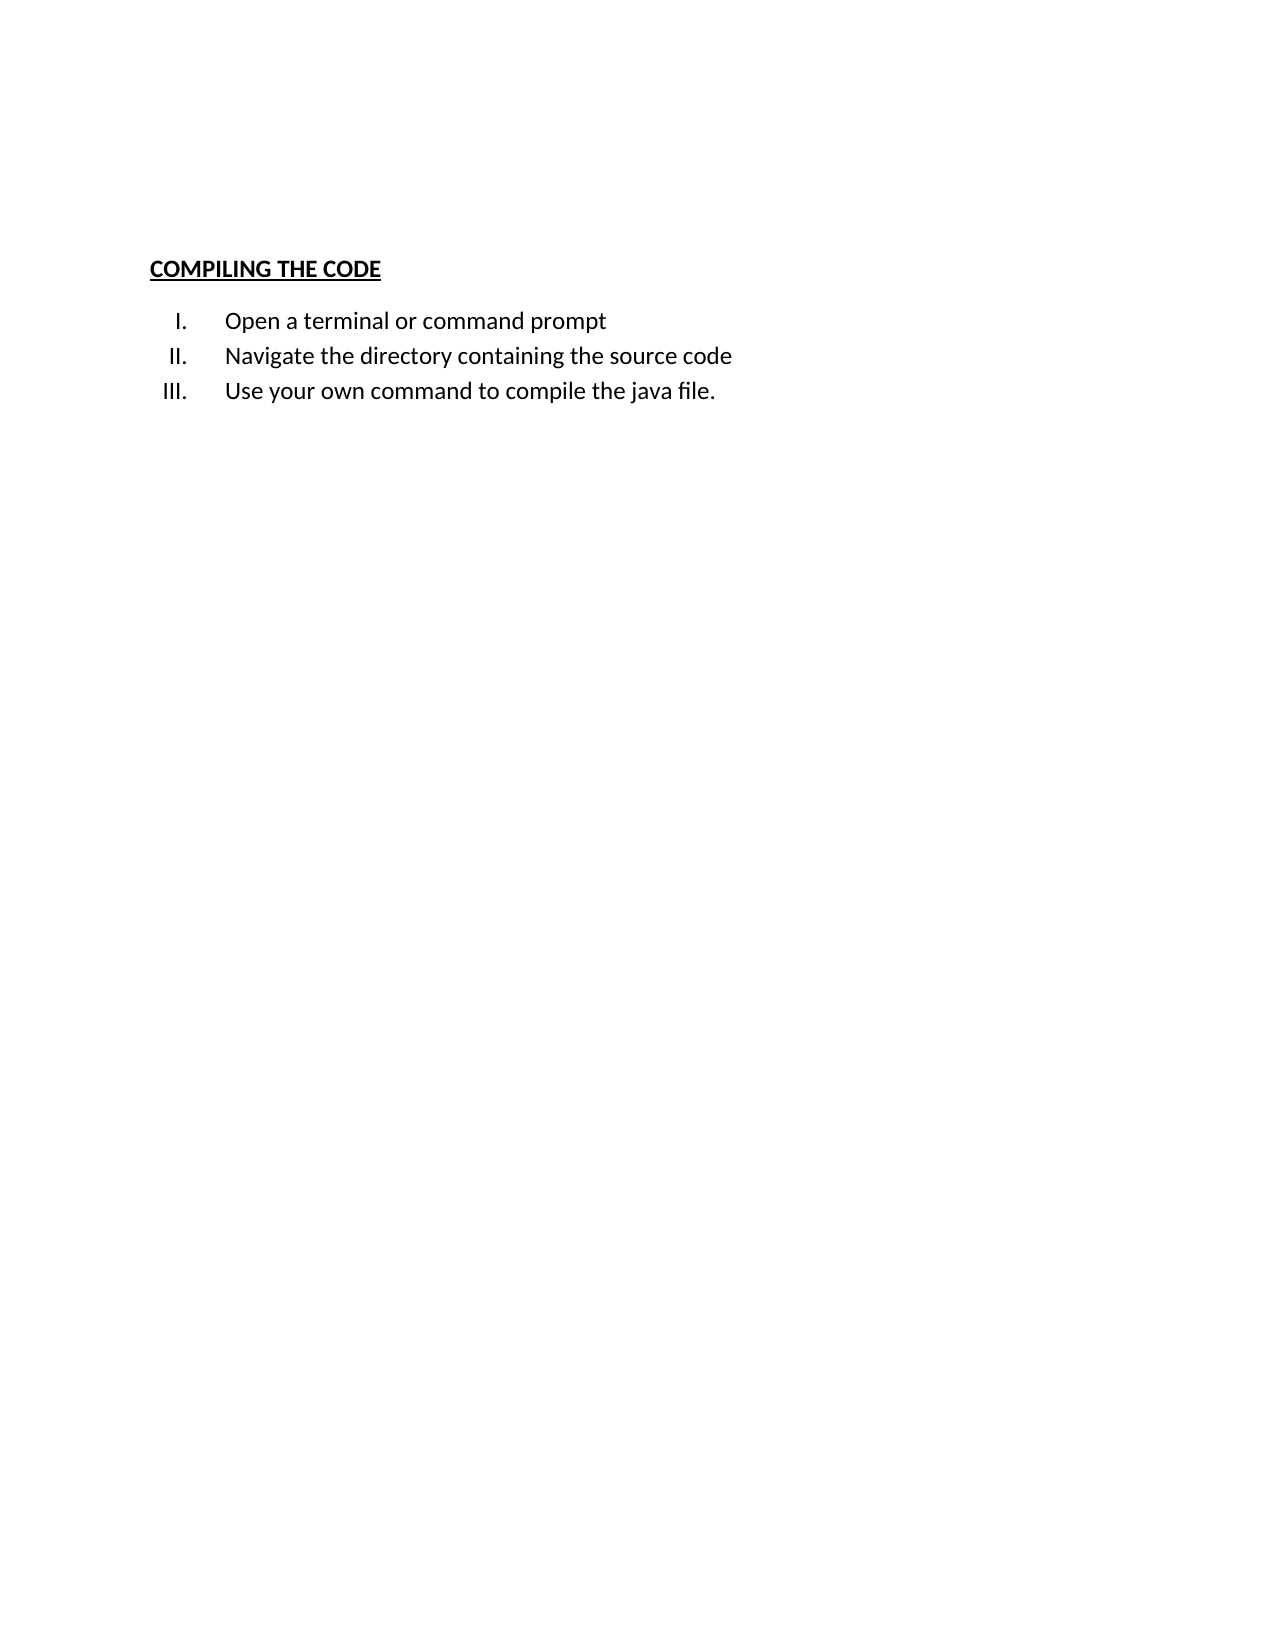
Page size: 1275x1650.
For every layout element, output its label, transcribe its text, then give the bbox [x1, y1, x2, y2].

list Navigate the directory containing the source code [187, 340, 1125, 371]
text COMPILING THE CODE [150, 253, 1125, 284]
list Use your own command to compile the java file. [187, 375, 1125, 406]
list Open a terminal or command prompt [187, 305, 1125, 336]
